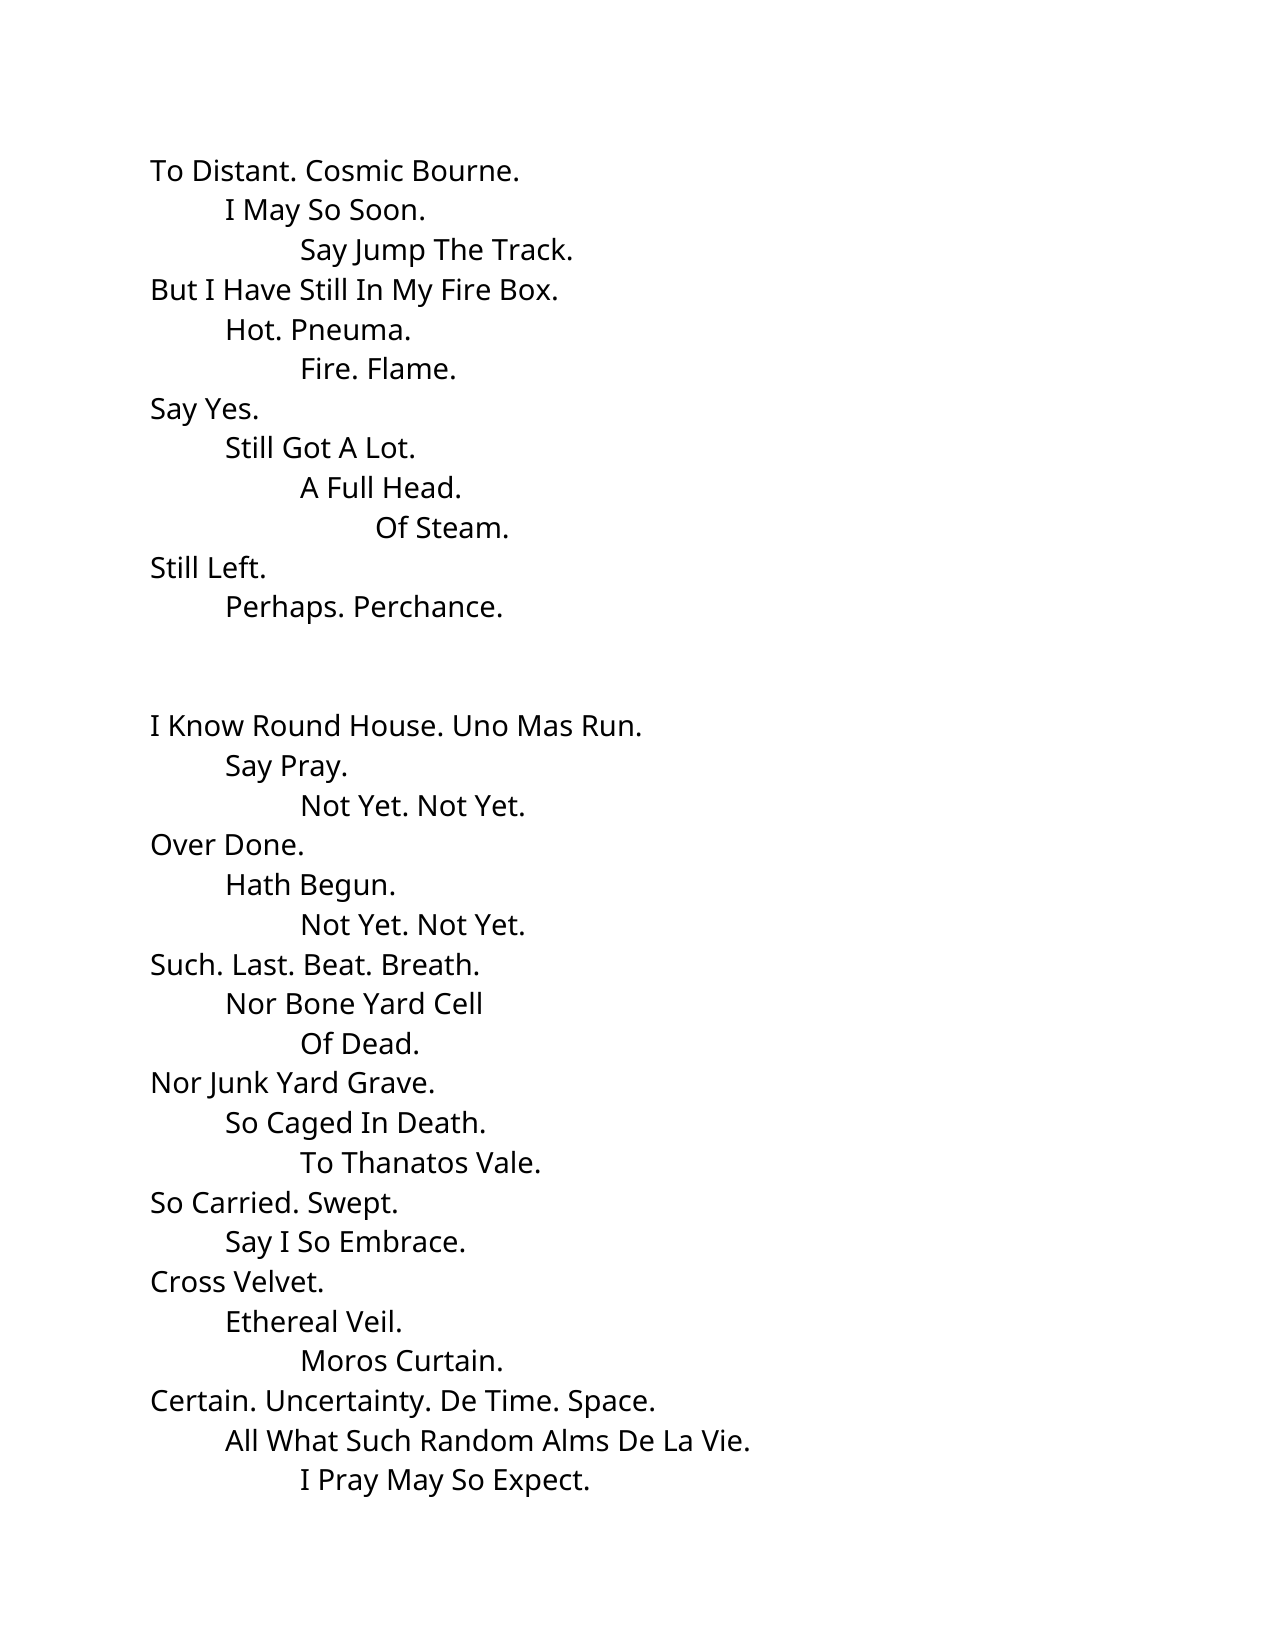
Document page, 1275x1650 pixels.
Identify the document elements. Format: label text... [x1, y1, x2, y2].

text Say Pray. [150, 745, 1125, 785]
text Certain. Uncertainty. De Time. Space. [150, 1380, 1125, 1420]
text Fire. Flame. [225, 348, 1125, 388]
text Such. Last. Beat. Breath. [150, 944, 1125, 983]
text Not Yet. Not Yet. [225, 785, 1125, 825]
text I May So Soon. [150, 190, 1125, 229]
text Hath Begun. [150, 864, 1125, 904]
text Over Done. [150, 825, 1125, 864]
text A Full Head. [225, 467, 1125, 507]
text Cross Velvet. [150, 1261, 1125, 1301]
text Still Left. [150, 547, 1125, 587]
text To Distant. Cosmic Bourne. [150, 150, 1125, 190]
text To Thanatos Vale. [225, 1142, 1125, 1182]
text Say I So Embrace. [150, 1222, 1125, 1261]
text Hot. Pneuma. [150, 309, 1125, 348]
text Say Yes. [150, 388, 1125, 428]
text Nor Junk Yard Grave. [150, 1063, 1125, 1102]
text Not Yet. Not Yet. [225, 904, 1125, 944]
text So Caged In Death. [150, 1102, 1125, 1142]
text Perhaps. Perchance. [150, 587, 1125, 626]
text Of Steam. [300, 507, 1125, 547]
text Say Jump The Track. [225, 229, 1125, 269]
text Of Dead. [225, 1023, 1125, 1063]
text Nor Bone Yard Cell [150, 983, 1125, 1023]
text So Carried. Swept. [150, 1182, 1125, 1222]
text All What Such Random Alms De La Vie. [150, 1420, 1125, 1460]
text I Know Round House. Uno Mas Run. [150, 706, 1125, 745]
text Still Got A Lot. [150, 428, 1125, 467]
text I Pray May So Expect. [225, 1460, 1125, 1499]
text But I Have Still In My Fire Box. [150, 269, 1125, 309]
text Ethereal Veil. [150, 1301, 1125, 1341]
text Moros Curtain. [225, 1341, 1125, 1380]
